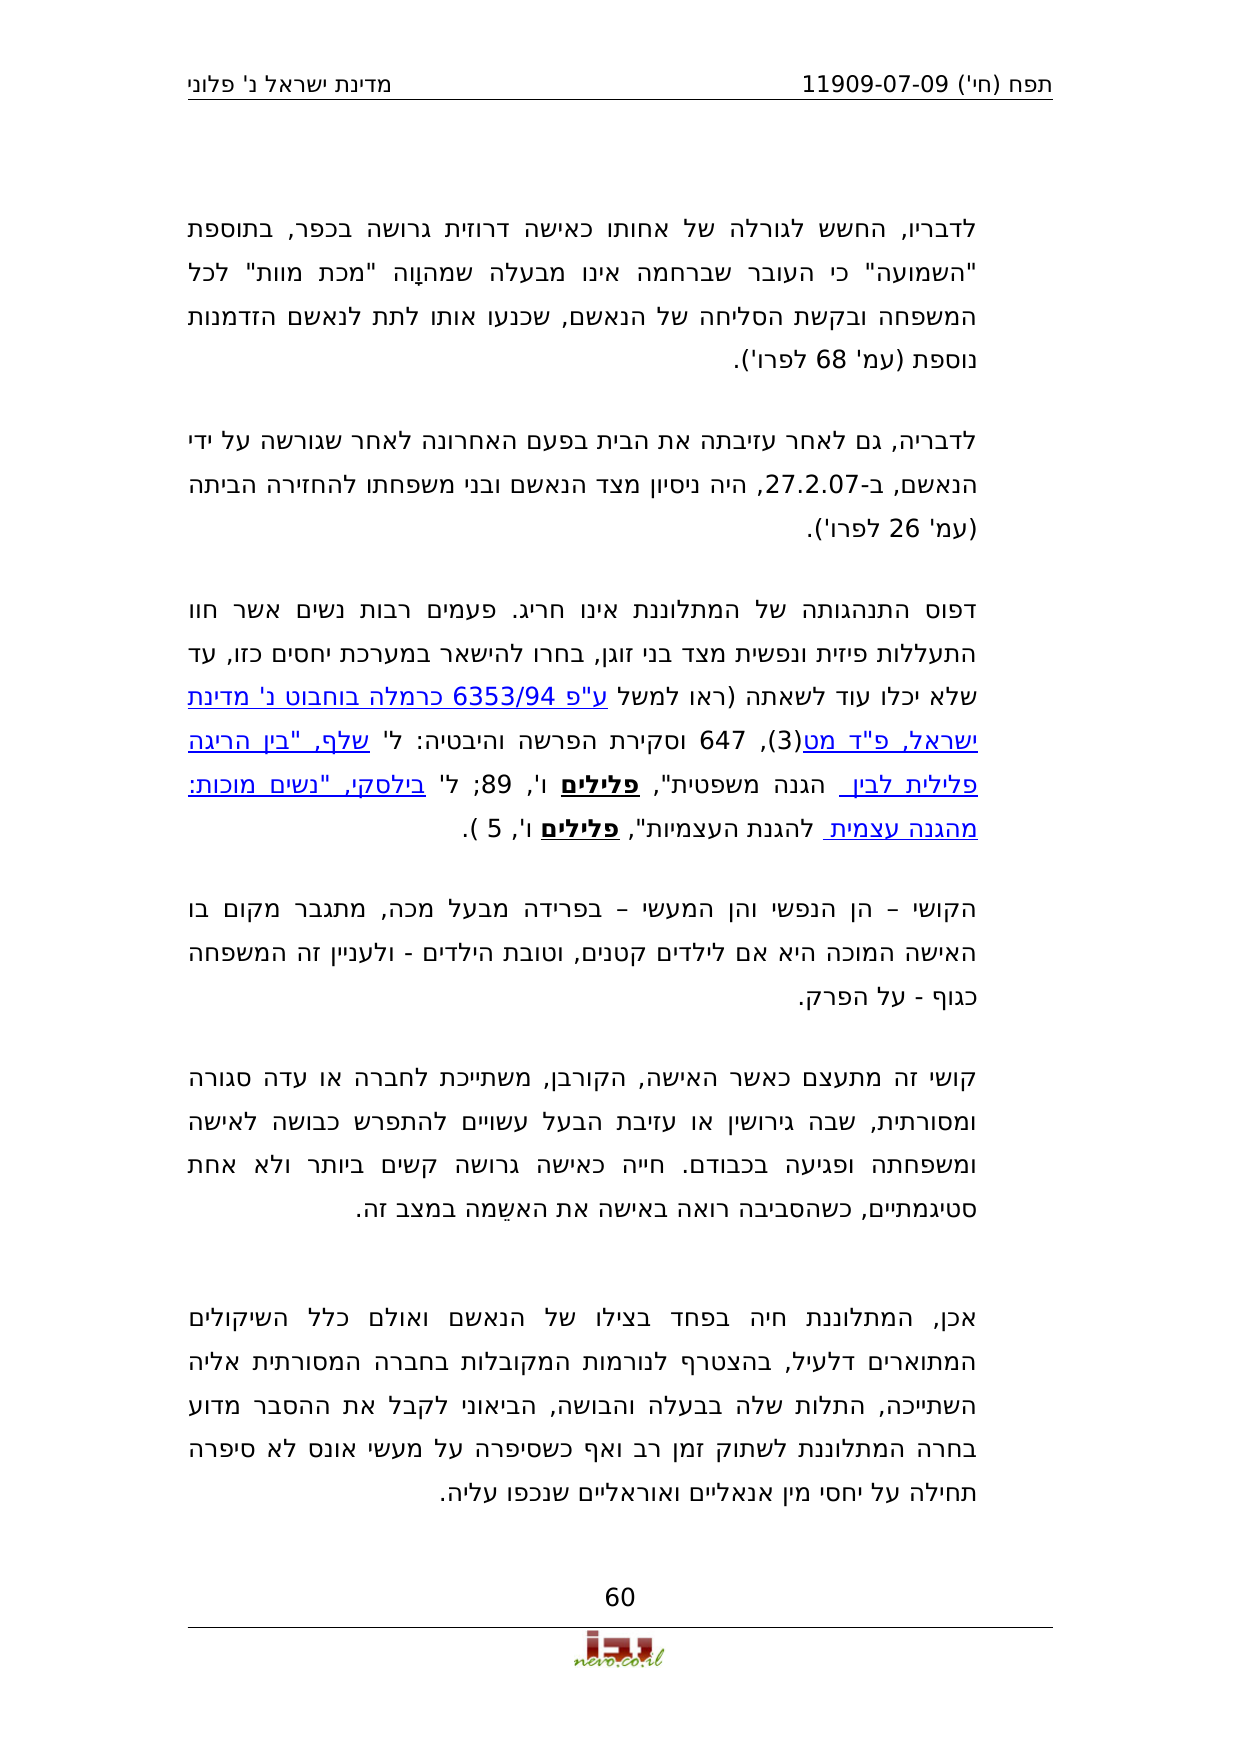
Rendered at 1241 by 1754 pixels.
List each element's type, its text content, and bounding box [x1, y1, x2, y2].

text לדבריה, גם לאחר עזיבתה את הבית בפעם האחרונה לאחר שגורשה על ידי הנאשם, ב-27.2.07, היה ניסיון מצד הנאשם ובני משפחתו להחזירה הביתה (עמ' 26 לפרו'). [187, 427, 978, 543]
text אכן, המתלוננת חיה בפחד בצילו של הנאשם ואולם כלל השיקולים המתוארים דלעיל, בהצטרף לנורמות המקובלות בחברה המסורתית אליה השתייכה, התלות שלה בבעלה והבושה, הביאוני לקבל את ההסבר מדוע בחרה המתלוננת לשתוק זמן רב ואף כשסיפרה על מעשי אונס לא סיפרה תחילה על יחסי מין אנאליים ואוראליים שנכפו עליה. [187, 1303, 978, 1507]
picture [574, 1630, 666, 1668]
text לדבריו, החשש לגורלה של אחותו כאישה דרוזית גרושה בכפר, בתוספת "השמועה" כי העובר שברחמה אינו מבעלה שמהוָוה "מכת מוות" לכל המשפחה ובקשת הסליחה של הנאשם, שכנעו אותו לתת לנאשם הזדמנות נוספת (עמ' 68 לפרו'). [187, 214, 978, 375]
text הקושי – הן הנפשי והן המעשי – בפרידה מבעל מכה, מתגבר מקום בו האישה המוכה היא אם לילדים קטנים, וטובת הילדים - ולעניין זה המשפחה כגוף - על הפרק. [187, 895, 978, 1011]
text דפוס התנהגותה של המתלוננת אינו חריג. פעמים רבות נשים אשר חוו התעללות פיזית ונפשית מצד בני זוגן, בחרו להישאר במערכת יחסים כזו, עד שלא יכלו עוד לשאתה (ראו למשל ע"פ 6353/94 כרמלה בוחבוט נ' מדינת ישראל, פ"ד מט(3), 647 וסקירת הפרשה והיבטיה: ל' שלף, "בין הריגה פלילית לבין הגנה משפטית", פלילים ו', 89; ל' בילסקי, "נשים מוכות: מהגנה עצמית להגנת העצמיות", פלילים ו', 5 ). [187, 595, 978, 843]
text קושי זה מתעצם כאשר האישה, הקורבן, משתייכת לחברה או עדה סגורה ומסורתית, שבה גירושין או עזיבת הבעל עשויים להתפרש כבושה לאישה ומשפחתה ופגיעה בכבודם. חייה כאישה גרושה קשים ביותר ולא אחת סטיגמתיים, כשהסביבה רואה באישה את האשֵמה במצב זה. [187, 1063, 978, 1223]
